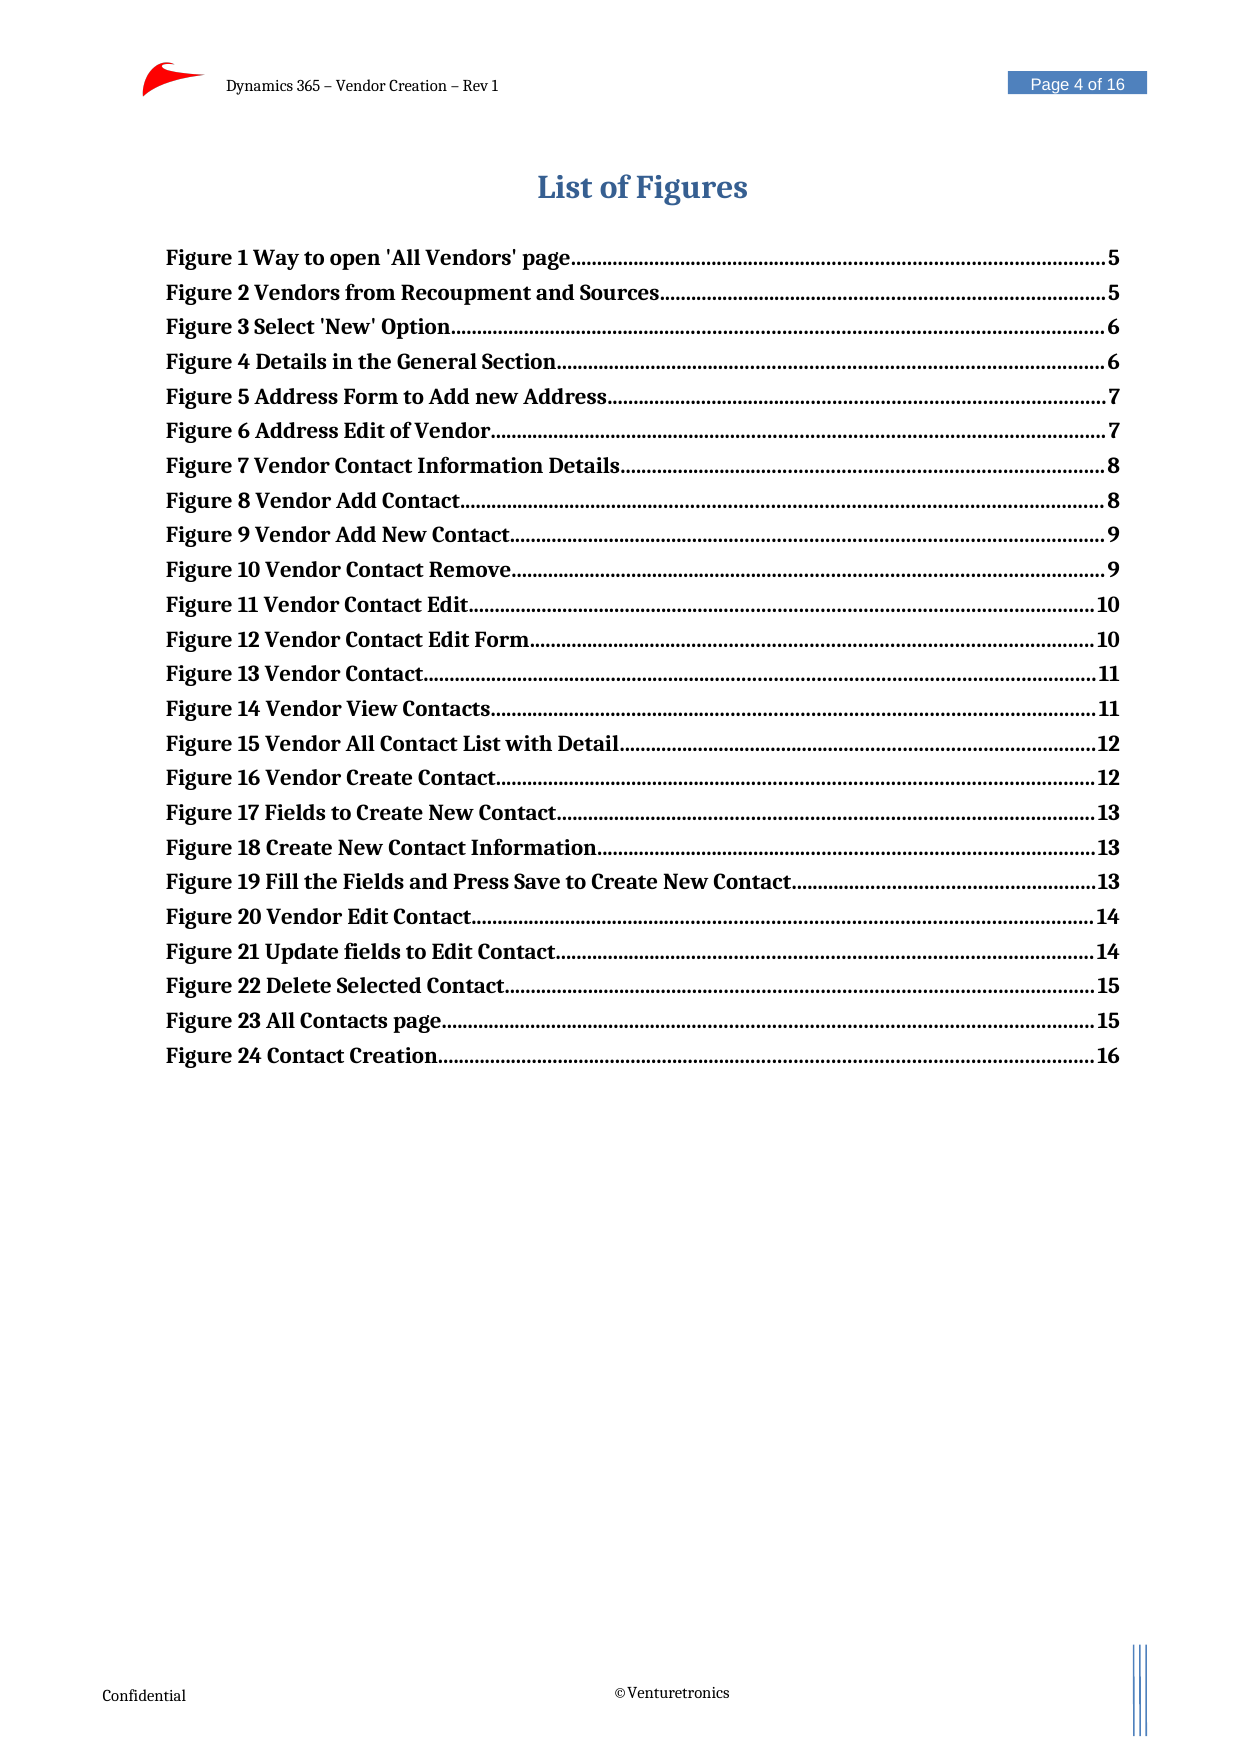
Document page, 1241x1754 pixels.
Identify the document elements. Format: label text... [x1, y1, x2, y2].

text Figure 1 Way to open 'All Vendors' page 5 [165, 245, 1120, 271]
text Figure 19 Fill the Fields and Press Save to Create New Contact 13 [165, 869, 1120, 896]
text Figure 16 Vendor Create Contact 12 [165, 765, 1120, 791]
picture [137, 58, 206, 98]
text Figure 13 Vendor Contact 11 [165, 661, 1120, 687]
text Figure 2 Vendors from Recoupment and Sources 5 [165, 279, 1120, 306]
text Figure 8 Vendor Add Contact 8 [165, 488, 1120, 514]
text Figure 18 Create New Contact Information 13 [165, 834, 1120, 861]
subtitle List of Figures [165, 169, 1120, 207]
text Figure 15 Vendor All Contact List with Detail 12 [165, 730, 1120, 757]
text Figure 9 Vendor Add New Contact 9 [165, 522, 1120, 549]
text Figure 5 Address Form to Add new Address 7 [165, 383, 1120, 410]
text Figure 24 Contact Creation 16 [165, 1043, 1120, 1069]
text Figure 12 Vendor Contact Edit Form 10 [165, 626, 1120, 653]
text Figure 20 Vendor Edit Contact 14 [165, 904, 1120, 930]
text Figure 17 Fields to Create New Contact 13 [165, 800, 1120, 826]
text Figure 23 All Contacts page 15 [165, 1008, 1120, 1034]
text Figure 14 Vendor View Contacts 11 [165, 696, 1120, 722]
text Figure 21 Update fields to Edit Contact 14 [165, 938, 1120, 965]
text Figure 6 Address Edit of Vendor 7 [165, 418, 1120, 444]
text Figure 11 Vendor Contact Edit 10 [165, 592, 1120, 618]
text Figure 22 Delete Selected Contact 15 [165, 973, 1120, 999]
text Figure 7 Vendor Contact Information Details 8 [165, 453, 1120, 479]
text Figure 10 Vendor Contact Remove 9 [165, 557, 1120, 583]
text Figure 4 Details in the General Section 6 [165, 349, 1120, 375]
text Figure 3 Select 'New' Option 6 [165, 314, 1120, 341]
